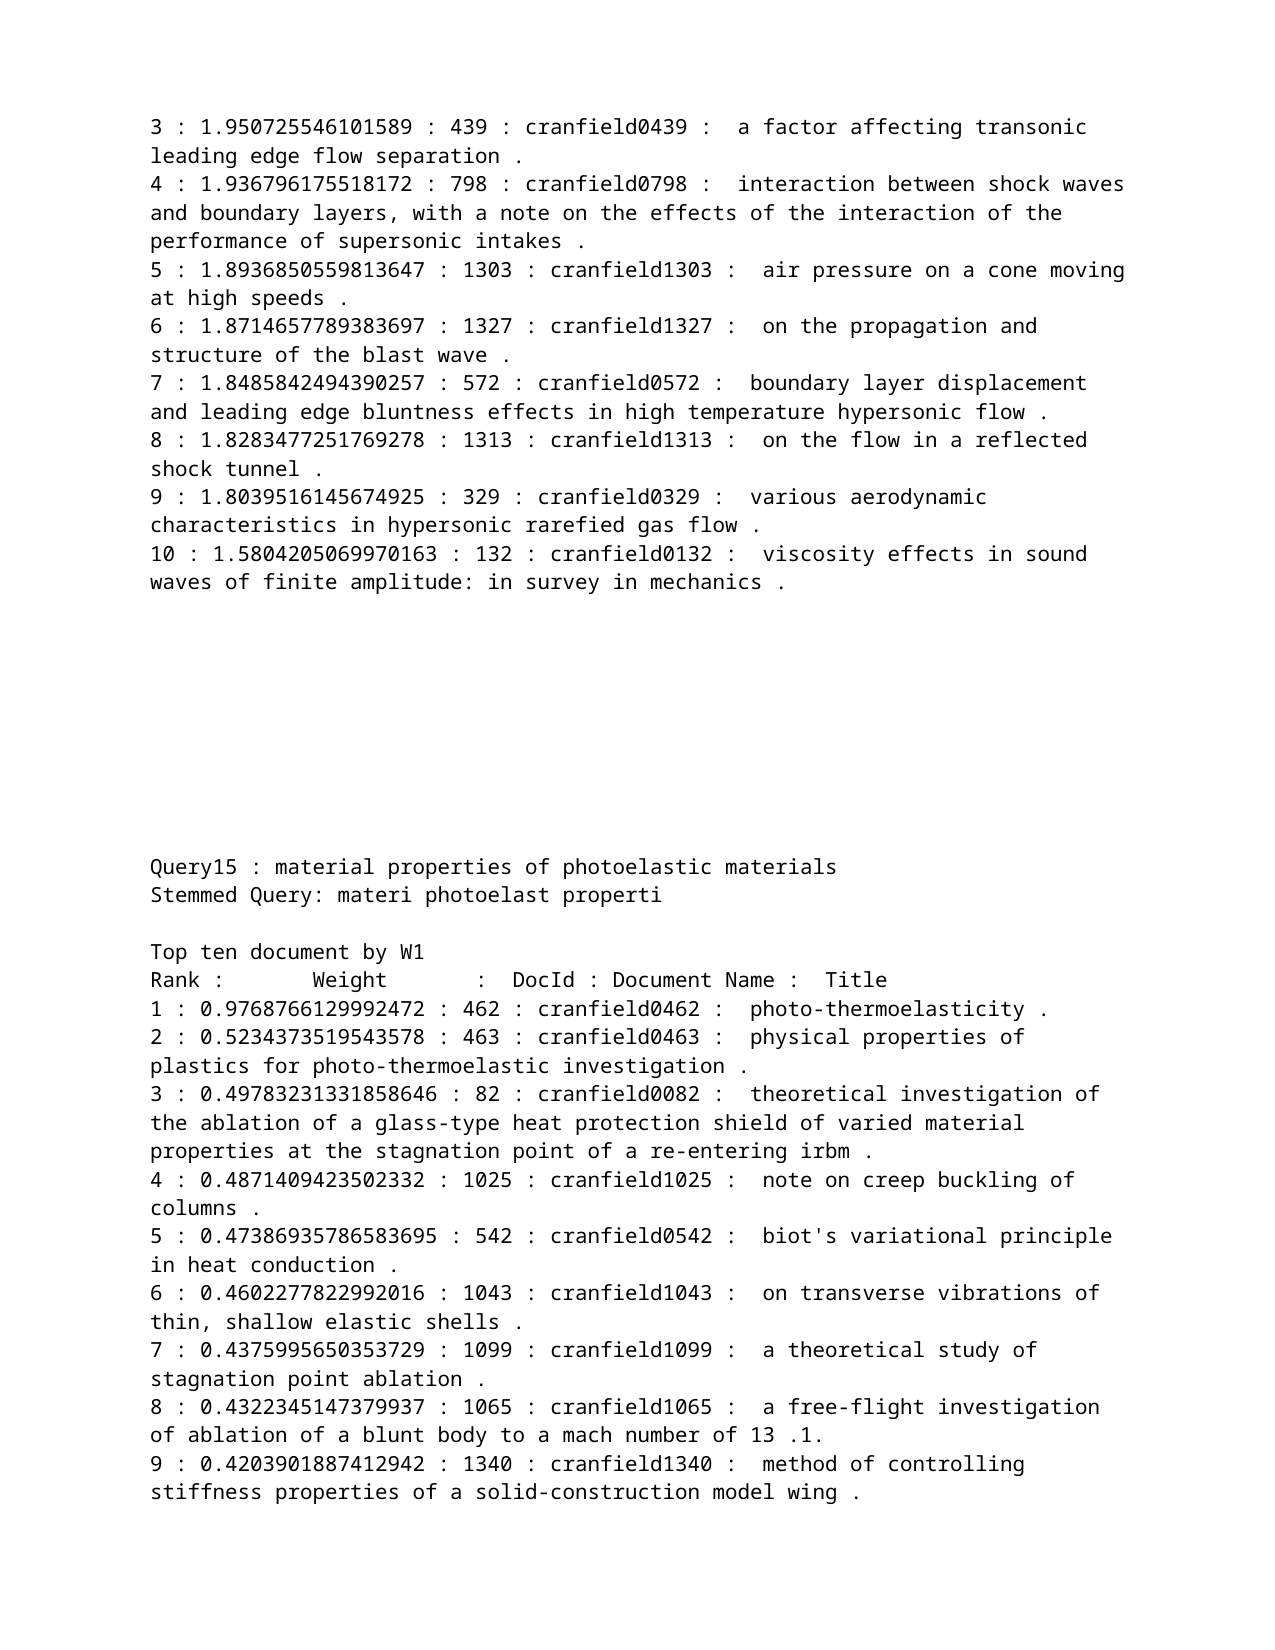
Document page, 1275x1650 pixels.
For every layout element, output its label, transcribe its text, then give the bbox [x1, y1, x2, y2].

text 9 : 1.8039516145674925 : 329 : cranfield0329 : various aerodynamic characteristics in hypersonic rarefied gas flow . [150, 482, 1125, 539]
text 5 : 0.47386935786583695 : 542 : cranfield0542 : biot's variational principle in heat conduction . [150, 1222, 1125, 1278]
text 9 : 0.4203901887412942 : 1340 : cranfield1340 : method of controlling stiffness properties of a solid-construction model wing . [150, 1449, 1125, 1506]
text Query15 : material properties of photoelastic materials [150, 852, 1125, 880]
text 7 : 1.8485842494390257 : 572 : cranfield0572 : boundary layer displacement and leading edge bluntness effects in high temperature hypersonic flow . [150, 368, 1125, 425]
text 1 : 0.9768766129992472 : 462 : cranfield0462 : photo-thermoelasticity . [150, 994, 1125, 1022]
text Top ten document by W1 [150, 937, 1125, 966]
text 6 : 0.4602277822992016 : 1043 : cranfield1043 : on transverse vibrations of thin, shallow elastic shells . [150, 1278, 1125, 1335]
text Stemmed Query: materi photoelast properti [150, 880, 1125, 909]
text 3 : 0.49783231331858646 : 82 : cranfield0082 : theoretical investigation of the ablation of a glass-type heat protection shield of varied material properties at the stagnation point of a re-entering irbm . [150, 1079, 1125, 1165]
text 2 : 0.5234373519543578 : 463 : cranfield0463 : physical properties of plastics for photo-thermoelastic investigation . [150, 1022, 1125, 1079]
text Rank : Weight : DocId : Document Name : Title [150, 966, 1125, 994]
text 8 : 1.8283477251769278 : 1313 : cranfield1313 : on the flow in a reflected shock tunnel . [150, 425, 1125, 482]
text 4 : 0.4871409423502332 : 1025 : cranfield1025 : note on creep buckling of columns . [150, 1165, 1125, 1222]
text 4 : 1.936796175518172 : 798 : cranfield0798 : interaction between shock waves and boundary layers, with a note on the effects of the interaction of the performance of supersonic intakes . [150, 169, 1125, 255]
text 10 : 1.5804205069970163 : 132 : cranfield0132 : viscosity effects in sound waves of finite amplitude: in survey in mechanics . [150, 539, 1125, 596]
text 7 : 0.4375995650353729 : 1099 : cranfield1099 : a theoretical study of stagnation point ablation . [150, 1335, 1125, 1392]
text 5 : 1.8936850559813647 : 1303 : cranfield1303 : air pressure on a cone moving at high speeds . [150, 255, 1125, 312]
text 3 : 1.950725546101589 : 439 : cranfield0439 : a factor affecting transonic leading edge flow separation . [150, 112, 1125, 169]
text 8 : 0.4322345147379937 : 1065 : cranfield1065 : a free-flight investigation of ablation of a blunt body to a mach number of 13 .1. [150, 1392, 1125, 1449]
text 6 : 1.8714657789383697 : 1327 : cranfield1327 : on the propagation and structure of the blast wave . [150, 312, 1125, 368]
